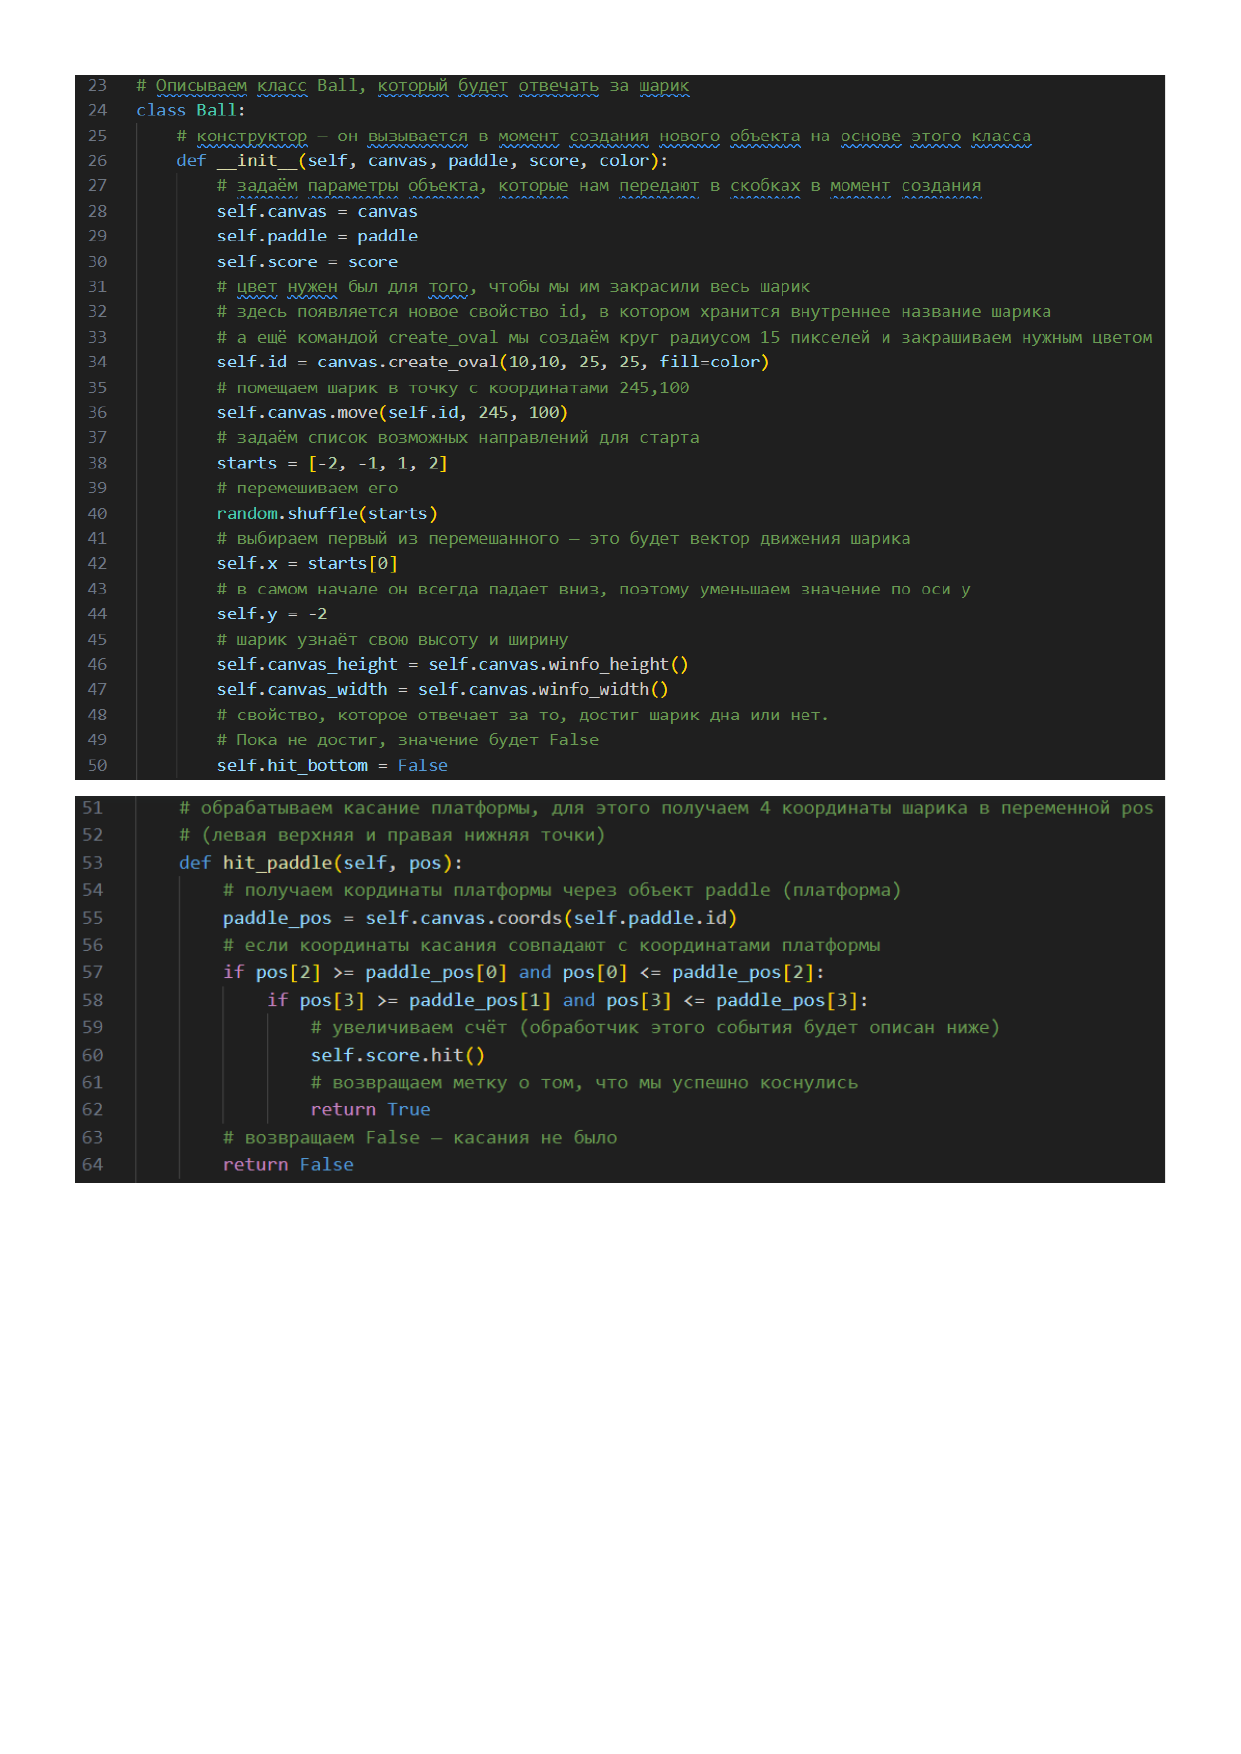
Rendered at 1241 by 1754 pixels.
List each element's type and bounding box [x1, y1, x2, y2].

picture [75, 796, 1166, 1183]
picture [75, 75, 1166, 780]
